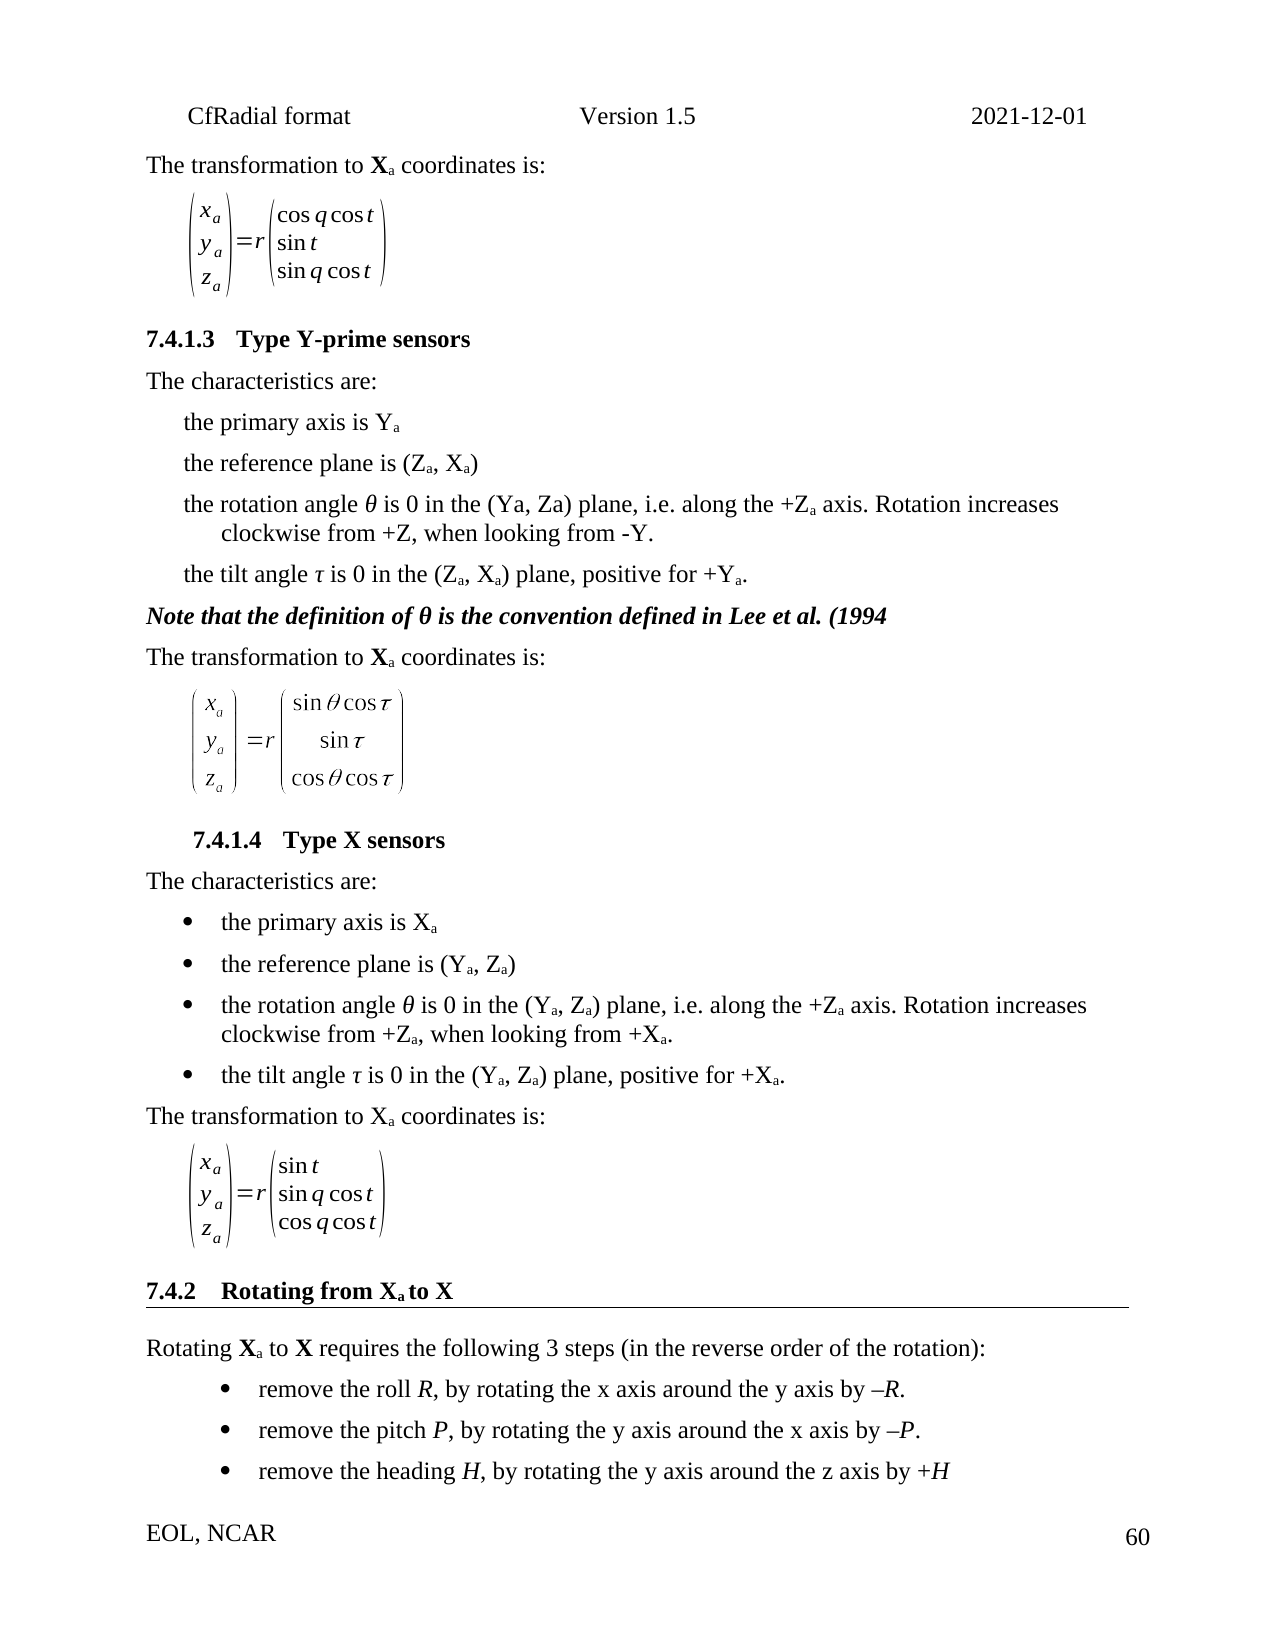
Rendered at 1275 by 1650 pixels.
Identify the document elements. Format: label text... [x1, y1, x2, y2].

text remove the pitch P, by rotating the y axis around the x axis by –P. [221, 1415, 1129, 1444]
text the primary axis is Xa [183, 907, 1129, 936]
text Note that the definition of θ is the convention defined in Lee et al. (1994 [146, 601, 1129, 629]
text remove the heading H, by rotating the y axis around the z axis by +H [221, 1456, 1129, 1485]
text the rotation angle θ is 0 in the (Ya, Za) plane, i.e. along the +Za axis. Rotation increases clockwise from +Za, when looking from +Xa. [183, 990, 1129, 1047]
text The characteristics are: [146, 866, 1129, 895]
text the primary axis is Ya [183, 407, 1129, 436]
text remove the roll R, by rotating the x axis around the y axis by –R. [221, 1374, 1129, 1403]
list Type Y-prime sensors [146, 324, 1129, 353]
subtitle Type X sensors [193, 825, 1129, 854]
text The transformation to Χa coordinates is: [146, 642, 1129, 671]
text the rotation angle θ is 0 in the (Ya, Za) plane, i.e. along the +Za axis. Rotation increases clockwise from +Z, when looking from -Y. [183, 489, 1129, 547]
text the tilt angle τ is 0 in the (Ya, Za) plane, positive for +Xa. [183, 1060, 1129, 1089]
text the reference plane is (Za, Xa) [183, 448, 1129, 477]
text the reference plane is (Ya, Za) [183, 949, 1129, 977]
subtitle Rotating from Xa to X [146, 1276, 1129, 1307]
text The transformation to Χa coordinates is: [146, 150, 1129, 179]
text The characteristics are: [146, 366, 1129, 394]
text Rotating Xa to X requires the following 3 steps (in the reverse order of the rotation): [146, 1333, 1129, 1361]
text the tilt angle τ is 0 in the (Za, Xa) plane, positive for +Ya. [183, 559, 1129, 588]
text The transformation to Χa coordinates is: [146, 1101, 1129, 1130]
